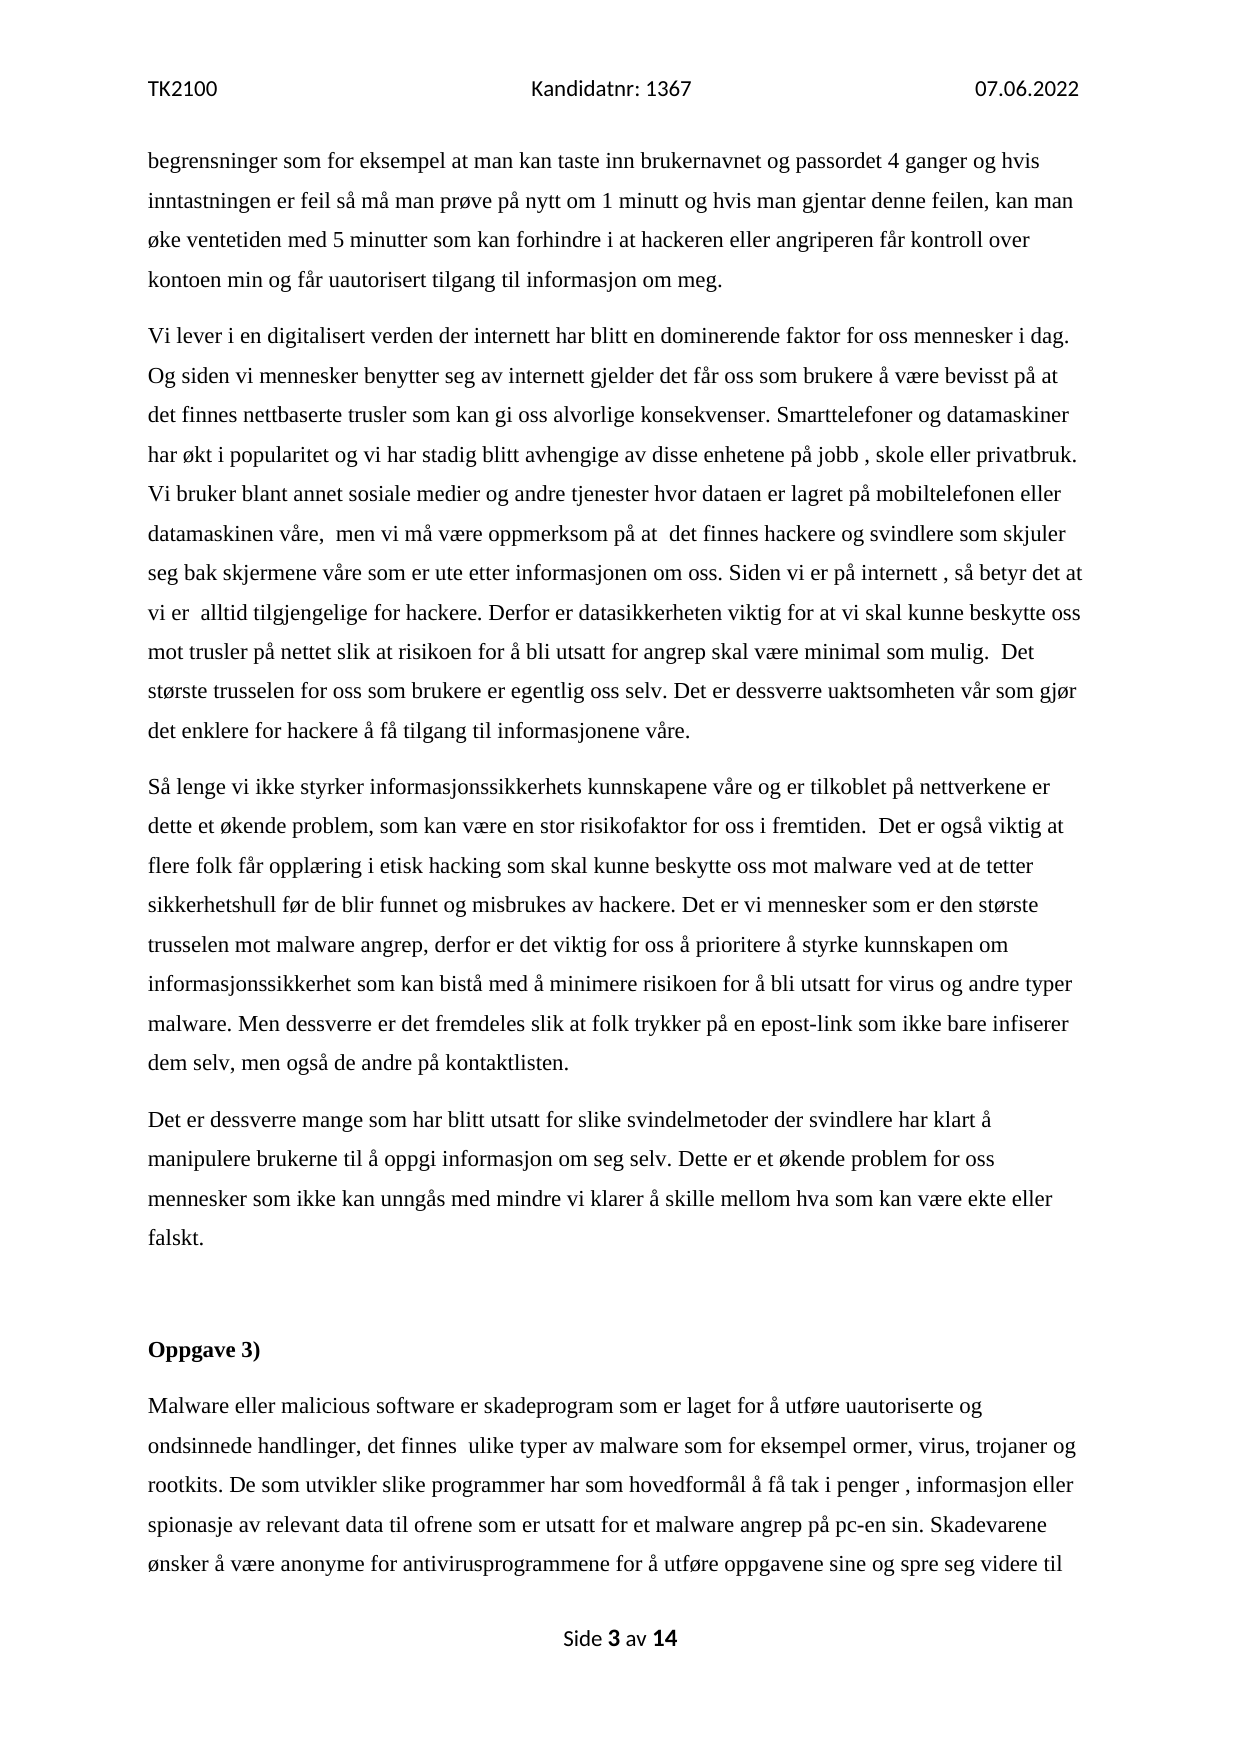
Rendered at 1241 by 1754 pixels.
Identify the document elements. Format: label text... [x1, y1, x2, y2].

text Oppgave 3) [148, 1336, 1093, 1363]
text Det er dessverre mange som har blitt utsatt for slike svindelmetoder der svindlere har klart å manipulere brukerne til å oppgi informasjon om seg selv. Dette er et økende problem for oss mennesker som ikke kan unngås med mindre vi klarer å skille mellom hva som kan være ekte eller falskt. [148, 1106, 1093, 1250]
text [148, 1392, 1093, 1577]
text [148, 148, 1093, 292]
text Vi lever i en digitalisert verden der internett har blitt en dominerende faktor for oss mennesker i dag. Og siden vi mennesker benytter seg av internett gjelder det får oss som brukere å være bevisst på at det finnes nettbaserte trusler som kan gi oss alvorlige konsekvenser. Smarttelefoner og datamaskiner har økt i popularitet og vi har stadig blitt avhengige av disse enhetene på jobb , skole eller privatbruk. Vi bruker blant annet sosiale medier og andre tjenester hvor dataen er lagret på mobiltelefonen eller datamaskinen våre, men vi må være oppmerksom på at det finnes hackere og svindlere som skjuler seg bak skjermene våre som er ute etter informasjonen om oss. Siden vi er på internett , så betyr det at vi er alltid tilgjengelige for hackere. Derfor er datasikkerheten viktig for at vi skal kunne beskytte oss mot trusler på nettet slik at risikoen for å bli utsatt for angrep skal være minimal som mulig. Det største trusselen for oss som brukere er egentlig oss selv. Det er dessverre uaktsomheten vår som gjør det enklere for hackere å få tilgang til informasjonene våre. [148, 322, 1093, 743]
text Så lenge vi ikke styrker informasjonssikkerhets kunnskapene våre og er tilkoblet på nettverkene er dette et økende problem, som kan være en stor risikofaktor for oss i fremtiden. Det er også viktig at flere folk får opplæring i etisk hacking som skal kunne beskytte oss mot malware ved at de tetter sikkerhetshull før de blir funnet og misbrukes av hackere. Det er vi mennesker som er den største trusselen mot malware angrep, derfor er det viktig for oss å prioritere å styrke kunnskapen om informasjonssikkerhet som kan bistå med å minimere risikoen for å bli utsatt for virus og andre typer malware. Men dessverre er det fremdeles slik at folk trykker på en epost-link som ikke bare infiserer dem selv, men også de andre på kontaktlisten. [148, 773, 1093, 1076]
